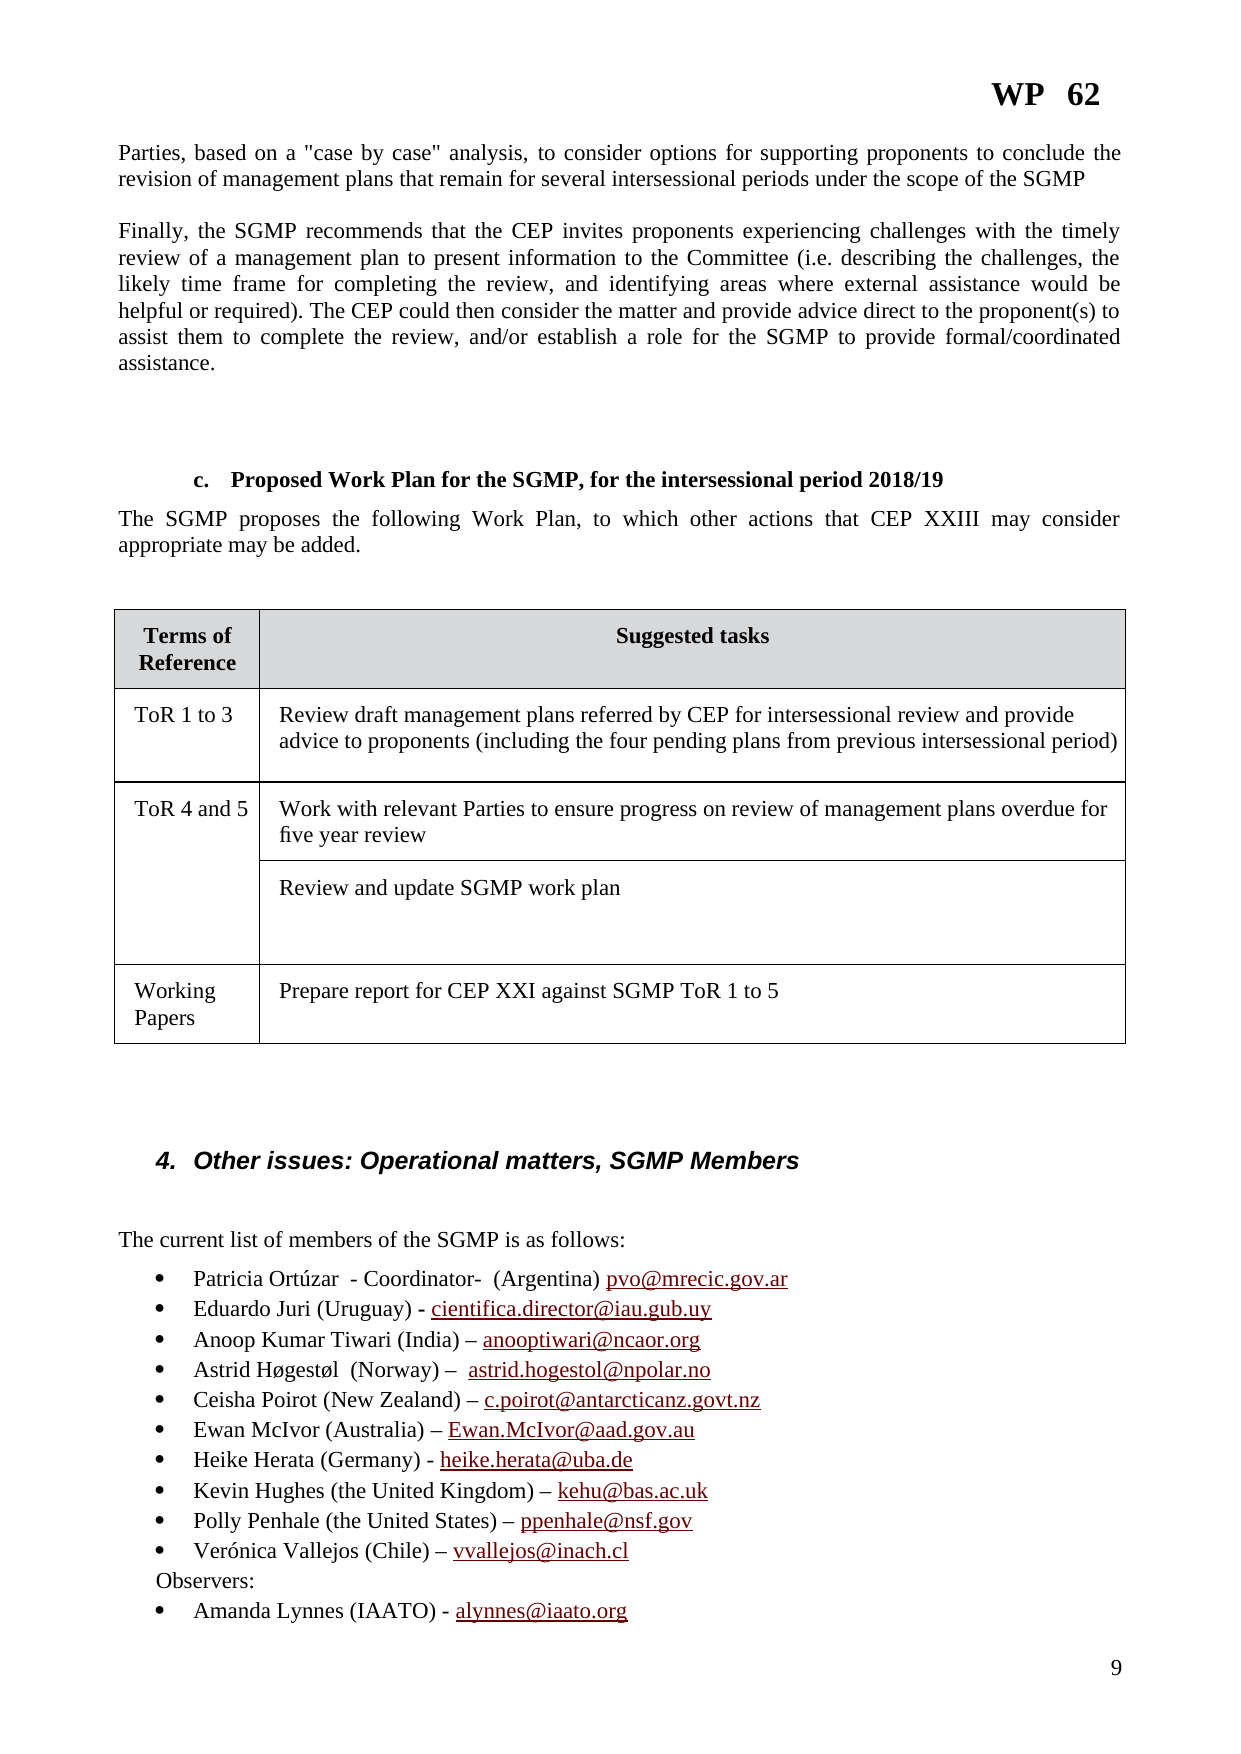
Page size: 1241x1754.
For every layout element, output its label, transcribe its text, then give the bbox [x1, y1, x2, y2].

table_cell Review and update SGMP work plan [260, 861, 1125, 964]
list Anoop Kumar Tiwari (India) – anooptiwari@ncaor.org [156, 1326, 1122, 1352]
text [118, 138, 1122, 191]
text The current list of members of the SGMP is as follows: [118, 1226, 1122, 1253]
table_cell Prepare report for CEP XXI against SGMP ToR 1 to 5 [260, 965, 1125, 1043]
table_header Terms of Reference [115, 610, 259, 688]
list Astrid Høgestøl (Norway) – astrid.hogestol@npolar.no [156, 1356, 1122, 1382]
text The SGMP proposes the following Work Plan, to which other actions that CEP XXIII may consider appropriate may be added. [118, 505, 1122, 557]
list Kevin Hughes (the United Kingdom) – kehu@bas.ac.uk [156, 1477, 1122, 1503]
table_cell ToR 1 to 3 [115, 689, 259, 781]
list Eduardo Juri (Uruguay) - cientifica.director@iau.gub.uy [156, 1296, 1122, 1322]
subtitle Other issues: Operational matters, SGMP Members [156, 1146, 1122, 1175]
list Verónica Vallejos (Chile) – vvallejos@inach.cl [156, 1537, 1122, 1563]
table_cell Work with relevant Parties to ensure progress on review of management plans overdue for ﬁve year review [260, 783, 1125, 860]
table_cell ToR 4 and 5 [115, 783, 259, 964]
list Heike Herata (Germany) - heike.herata@uba.de [156, 1447, 1122, 1473]
table_cell Review draft management plans referred by CEP for intersessional review and provide advice to proponents (including the four pending plans from previous intersessional period) [260, 689, 1125, 781]
list Ewan McIvor (Australia) – Ewan.McIvor@aad.gov.au [156, 1416, 1122, 1443]
list Amanda Lynnes (IAATO) - alynnes@iaato.org [156, 1598, 1122, 1624]
list Ceisha Poirot (New Zealand) – c.poirot@antarcticanz.govt.nz [156, 1386, 1122, 1412]
subtitle Proposed Work Plan for the SGMP, for the intersessional period 2018/19 [193, 466, 1122, 492]
list Polly Penhale (the United States) – ppenhale@nsf.gov [156, 1507, 1122, 1533]
text Finally, the SGMP recommends that the CEP invites proponents experiencing challenges with the timely review of a management plan to present information to the Committee (i.e. describing the challenges, the likely time frame for completing the review, and identifying areas where external assistance would be helpful or required). The CEP could then consider the matter and provide advice direct to the proponent(s) to assist them to complete the review, and/or establish a role for the SGMP to provide formal/coordinated assistance. [118, 218, 1122, 376]
table_cell Working Papers [115, 965, 259, 1043]
list Observers: [156, 1567, 1122, 1594]
list Patricia Ortúzar - Coordinator- (Argentina) pvo@mrecic.gov.ar [156, 1265, 1122, 1292]
table_header Suggested tasks [260, 610, 1125, 688]
